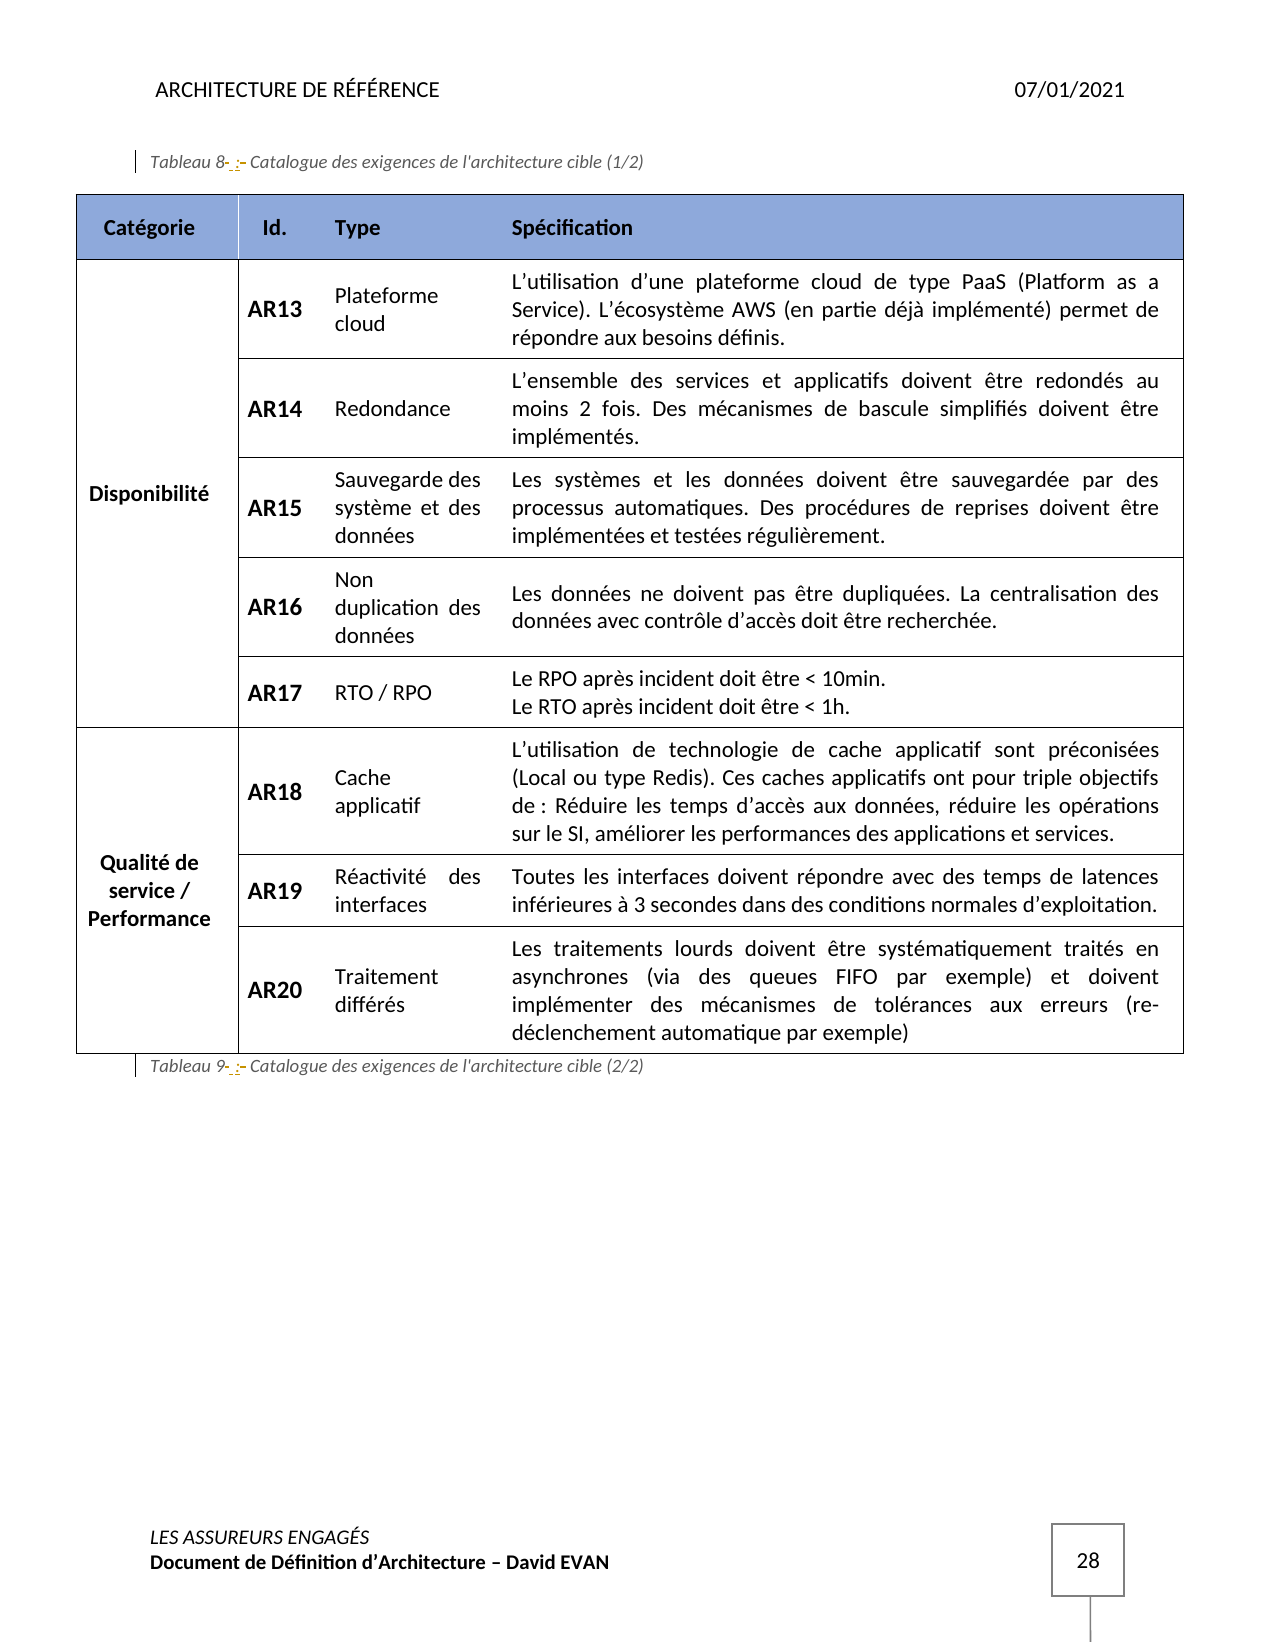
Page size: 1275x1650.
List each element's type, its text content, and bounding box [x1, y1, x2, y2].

table_header Type [327, 195, 504, 259]
table_cell AR20 [239, 927, 327, 1053]
table_cell Les traitements lourds doivent être systématiquement traités en asynchrones (via des queues FIFO par exemple) et doivent implémenter des mécanismes de tolérances aux erreurs (re-déclenchement automatique par exemple) [504, 927, 1183, 1053]
table_cell Le RPO après incident doit être < 10min. Le RTO après incident doit être < 1h. [504, 657, 1183, 727]
table_cell Toutes les interfaces doivent répondre avec des temps de latences inférieures à 3 secondes dans des conditions normales d’exploitation. [504, 855, 1183, 926]
table_cell AR15 [239, 458, 327, 557]
table_cell Redondance [327, 359, 504, 457]
table_cell Disponibilité [77, 260, 238, 727]
table_cell L’utilisation de technologie de cache applicatif sont préconisées (Local ou type Redis). Ces caches applicatifs ont pour triple objectifs de : Réduire les temps d’accès aux données, réduire les opérations sur le SI, améliorer les performances des applications et services. [504, 728, 1183, 854]
table_cell AR16 [239, 558, 327, 656]
table_cell Qualité de service / Performance [77, 728, 238, 1053]
table_cell Non duplication des données [327, 558, 504, 656]
table_header Catégorie [77, 195, 238, 259]
table_header Spécification [504, 195, 1183, 259]
table_cell Plateforme cloud [327, 260, 504, 358]
table_cell L’ensemble des services et applicatifs doivent être redondés au moins 2 fois. Des mécanismes de bascule simplifiés doivent être implémentés. [504, 359, 1183, 457]
table_cell RTO / RPO [327, 657, 504, 727]
text Tableau Catalogue des exigences de l'architecture cible (1/2) [150, 150, 1125, 173]
table_cell Traitement différés [327, 927, 504, 1053]
table_cell AR13 [239, 260, 327, 358]
table_cell AR17 [239, 657, 327, 727]
table_cell Les données ne doivent pas être dupliquées. La centralisation des données avec contrôle d’accès doit être recherchée. [504, 558, 1183, 656]
table_header Id. [239, 195, 327, 259]
table_cell L’utilisation d’une plateforme cloud de type PaaS (Platform as a Service). L’écosystème AWS (en partie déjà implémenté) permet de répondre aux besoins définis. [504, 260, 1183, 358]
table_cell Les systèmes et les données doivent être sauvegardée par des processus automatiques. Des procédures de reprises doivent être implémentées et testées régulièrement. [504, 458, 1183, 557]
table_cell AR19 [239, 855, 327, 926]
table_cell Réactivité des interfaces [327, 855, 504, 926]
text Tableau Catalogue des exigences de l'architecture cible (2/2) [150, 1054, 1125, 1077]
table_cell AR18 [239, 728, 327, 854]
table_cell Sauvegarde des système et des données [327, 458, 504, 557]
table_cell Cache applicatif [327, 728, 504, 854]
table_cell AR14 [239, 359, 327, 457]
